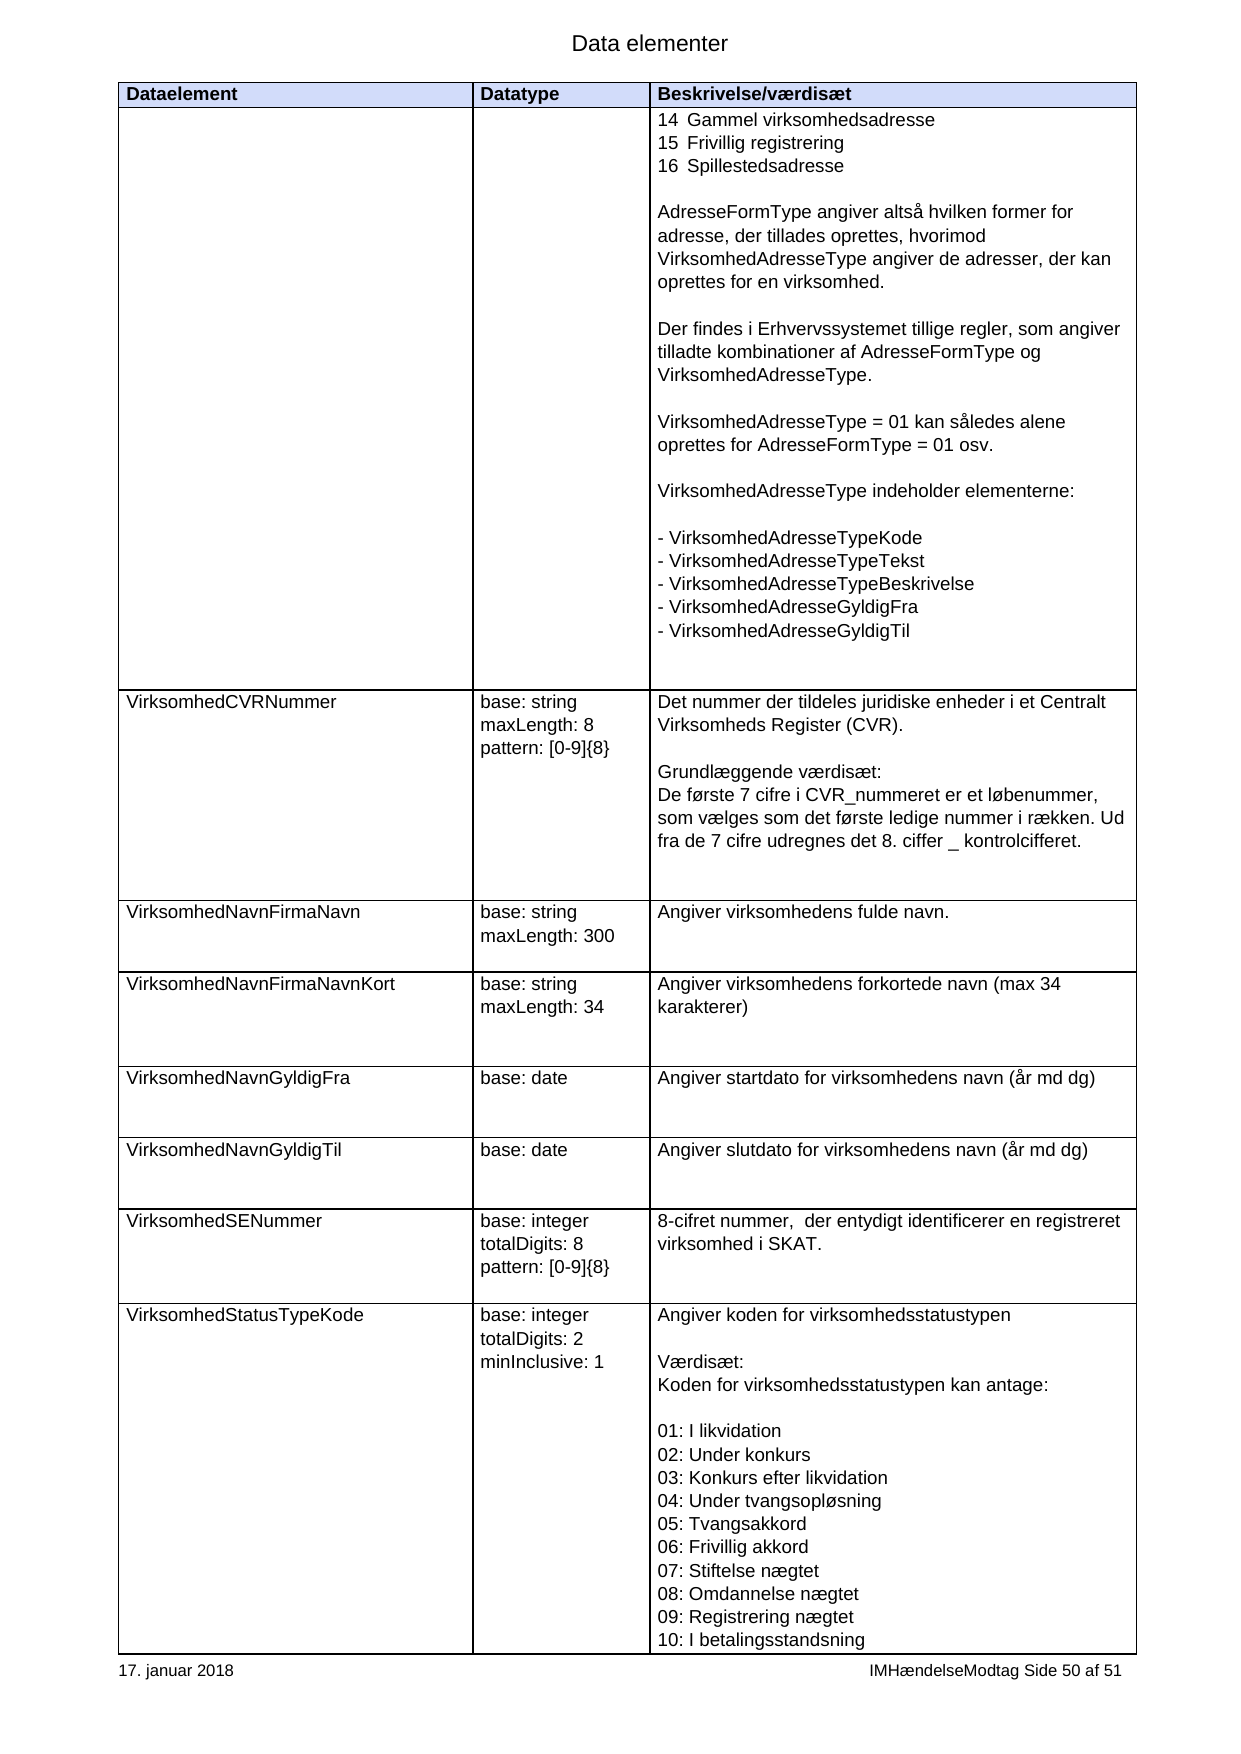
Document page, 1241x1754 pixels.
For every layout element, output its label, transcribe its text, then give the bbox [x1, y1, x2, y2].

table_cell VirksomhedNavnGyldigTil [119, 1138, 472, 1208]
table_header Datatype [474, 83, 649, 107]
table_cell base: string maxLength: 8 pattern: [0-9]{8} [474, 691, 649, 900]
table_cell Angiver slutdato for virksomhedens navn (år md dg) [651, 1138, 1136, 1208]
table_cell VirksomhedNavnFirmaNavnKort [119, 973, 472, 1066]
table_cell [651, 108, 1136, 689]
table_cell Angiver virksomhedens fulde navn. [651, 901, 1136, 971]
table_cell VirksomhedNavnFirmaNavn [119, 901, 472, 971]
table_cell Angiver virksomhedens forkortede navn (max 34 karakterer) [651, 973, 1136, 1066]
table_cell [474, 108, 649, 689]
table_header Beskrivelse/værdisæt [651, 83, 1136, 107]
table_cell base: string maxLength: 34 [474, 973, 649, 1066]
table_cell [119, 108, 472, 689]
table_cell base: integer totalDigits: 8 pattern: [0-9]{8} [474, 1210, 649, 1302]
table_header Dataelement [119, 83, 472, 107]
table_cell 8-cifret nummer, der entydigt identificerer en registreret virksomhed i SKAT. [651, 1210, 1136, 1302]
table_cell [651, 1304, 1136, 1653]
table_cell Angiver startdato for virksomhedens navn (år md dg) [651, 1067, 1136, 1137]
table_cell base: string maxLength: 300 [474, 901, 649, 971]
table_cell VirksomhedCVRNummer [119, 691, 472, 900]
table_cell VirksomhedNavnGyldigFra [119, 1067, 472, 1137]
table_cell base: date [474, 1067, 649, 1137]
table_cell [119, 1304, 472, 1653]
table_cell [474, 1304, 649, 1653]
table_cell Det nummer der tildeles juridiske enheder i et Centralt Virksomheds Register (CVR). Grundlæggende værdisæt: De første 7 cifre i CVR_nummeret er et løbenummer, som vælges som det første ledige nummer i rækken. Ud fra de 7 cifre udregnes det 8. ciffer _ kontrolcifferet. [651, 691, 1136, 900]
table_cell base: date [474, 1138, 649, 1208]
table_cell VirksomhedSENummer [119, 1210, 472, 1302]
